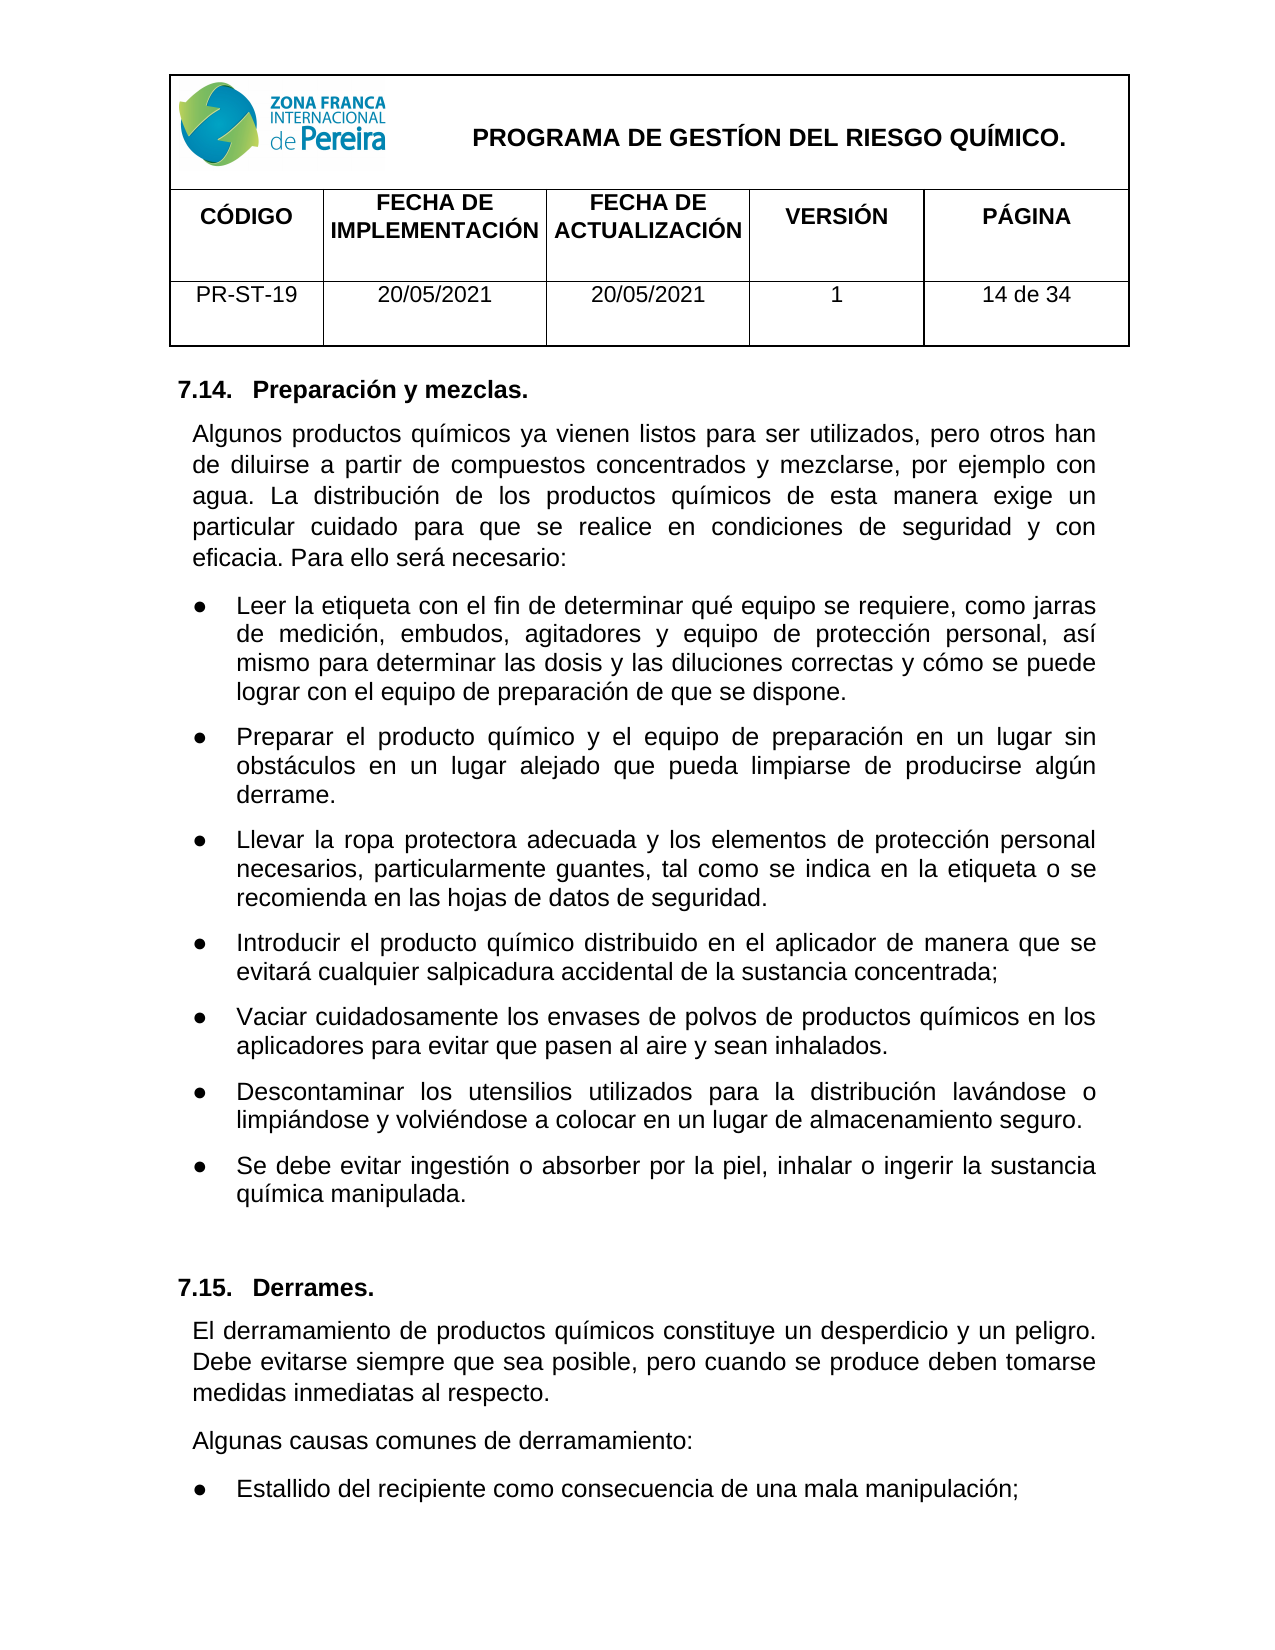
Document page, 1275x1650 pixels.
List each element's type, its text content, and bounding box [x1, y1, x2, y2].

text ● Introducir el producto químico distribuido en el aplicador de manera que se evitará cualquier salpicadura accidental de la sustancia concentrada; [192, 928, 1098, 986]
text ● Estallido del recipiente como consecuencia de una mala manipulación; [192, 1473, 1098, 1502]
subtitle Derrames. [177, 1272, 1098, 1301]
text Algunas causas comunes de derramamiento: [192, 1426, 1098, 1454]
picture [179, 77, 386, 171]
text ● Se debe evitar ingestión o absorber por la piel, inhalar o ingerir la sustancia química manipulada. [192, 1151, 1098, 1208]
text ● Leer la etiqueta con el fin de determinar qué equipo se requiere, como jarras de medición, embudos, agitadores y equipo de protección personal, así mismo para determinar las dosis y las diluciones correctas y cómo se puede lograr con el equipo de preparación de que se dispone. [192, 591, 1098, 706]
text ● Descontaminar los utensilios utilizados para la distribución lavándose o limpiándose y volviéndose a colocar en un lugar de almacenamiento seguro. [192, 1076, 1098, 1134]
text El derramamiento de productos químicos constituye un desperdicio y un peligro. Debe evitarse siempre que sea posible, pero cuando se produce deben tomarse medidas inmediatas al respecto. [192, 1316, 1098, 1407]
text ● Llevar la ropa protectora adecuada y los elementos de protección personal necesarios, particularmente guantes, tal como se indica en la etiqueta o se recomienda en las hojas de datos de seguridad. [192, 825, 1098, 911]
text ● Vaciar cuidadosamente los envases de polvos de productos químicos en los aplicadores para evitar que pasen al aire y sean inhalados. [192, 1002, 1098, 1060]
text Algunos productos químicos ya vienen listos para ser utilizados, pero otros han de diluirse a partir de compuestos concentrados y mezclarse, por ejemplo con agua. La distribución de los productos químicos de esta manera exige un particular cuidado para que se realice en condiciones de seguridad y con eficacia. Para ello será necesario: [192, 419, 1098, 572]
text ● Preparar el producto químico y el equipo de preparación en un lugar sin obstáculos en un lugar alejado que pueda limpiarse de producirse algún derrame. [192, 722, 1098, 808]
subtitle Preparación y mezclas. [177, 375, 1098, 404]
